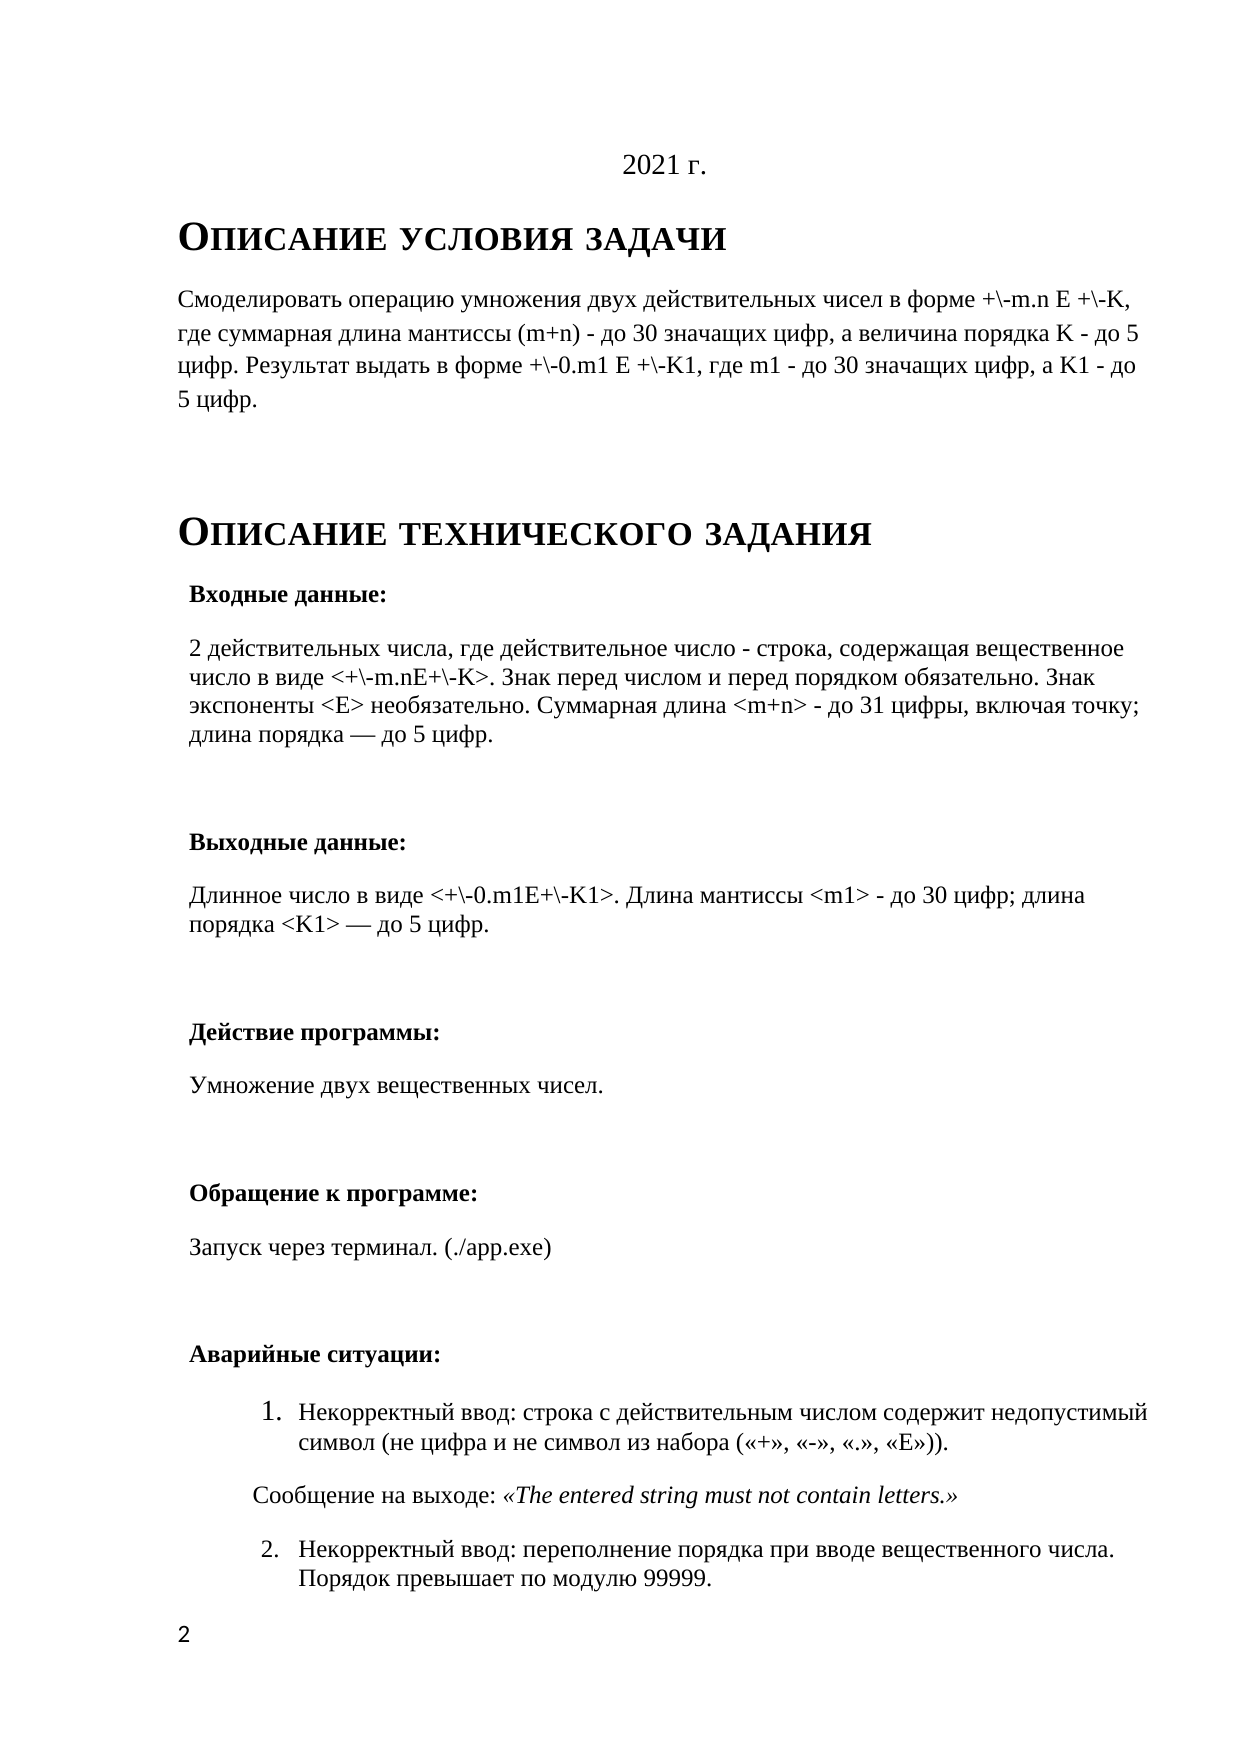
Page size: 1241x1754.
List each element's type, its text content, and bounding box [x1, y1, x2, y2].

list Аварийные ситуации: [189, 1339, 1152, 1368]
list Выходные данные: [189, 827, 1152, 856]
subtitle Описание технического задания [177, 506, 1152, 554]
text Смоделировать операцию умножения двух действительных чисел в форме +\-m.n Е +\-K, где суммарная длина мантиссы (m+n) - до 30 значащих цифр, а величина порядка K - до 5 цифр. Результат выдать в форме +\-0.m1 Е +\-K1, где m1 - до 30 значащих цифр, а K1 - до 5 цифр. [177, 284, 1152, 412]
list Запуск через терминал. (./app.exe) [189, 1232, 1152, 1261]
list 2 действительных числа, где действительное число - строка, содержащая вещественное число в виде <+\-m.nE+\-K>. Знак перед числом и перед порядком обязательно. Знак экспоненты <E> необязательно. Суммарная длина <m+n> - до 31 цифры, включая точку; длина порядка — до 5 цифр. [189, 633, 1152, 748]
list Действие программы: [189, 1017, 1152, 1046]
text 2021 г. [177, 147, 1152, 180]
list Некорректный ввод: строка с действительным числом содержит недопустимый символ (не цифра и не символ из набора («+», «-», «.», «E»)). [261, 1393, 1152, 1455]
subtitle Описание условия задачи [177, 212, 1152, 259]
list Умножение двух вещественных чисел. [189, 1071, 1152, 1099]
list Длинное число в виде <+\-0.m1E+\-K1>. Длина мантиссы <m1> - до 30 цифр; длина порядка <K1> — до 5 цифр. [189, 881, 1152, 938]
list Некорректный ввод: переполнение порядка при вводе вещественного числа. Порядок превышает по модулю 99999. [261, 1534, 1152, 1592]
list Входные данные: [189, 579, 1152, 608]
list Сообщение на выходе: «The entered string must not contain letters.» [252, 1480, 1152, 1509]
list Обращение к программе: [189, 1178, 1152, 1207]
